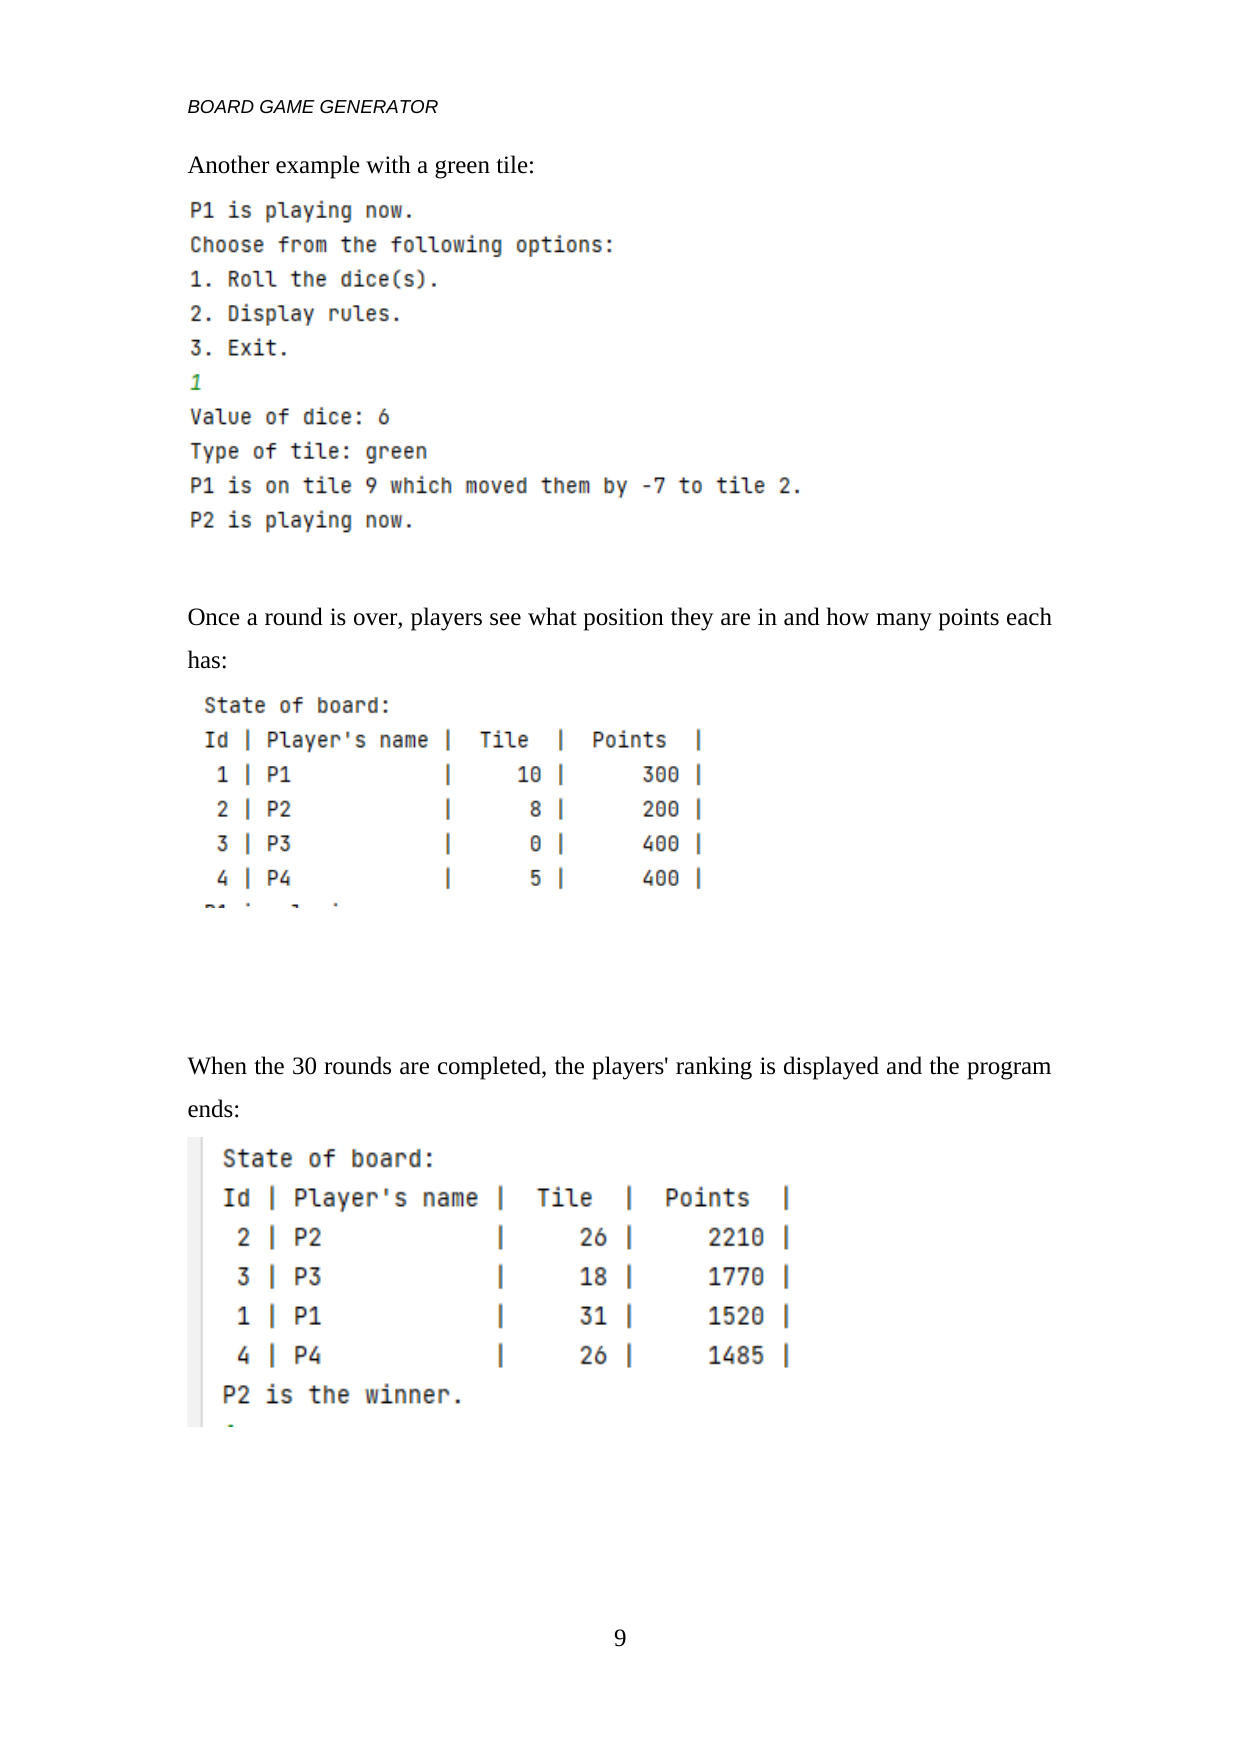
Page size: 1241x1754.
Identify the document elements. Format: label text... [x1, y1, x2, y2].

picture [187, 193, 832, 545]
text Another example with a green tile: [187, 150, 1053, 179]
picture [187, 688, 738, 908]
text Once a round is over, players see what position they are in and how many points each has: [187, 602, 1053, 674]
picture [187, 1137, 867, 1427]
text When the 30 rounds are completed, the players' ranking is displayed and the program ends: [187, 1051, 1053, 1123]
